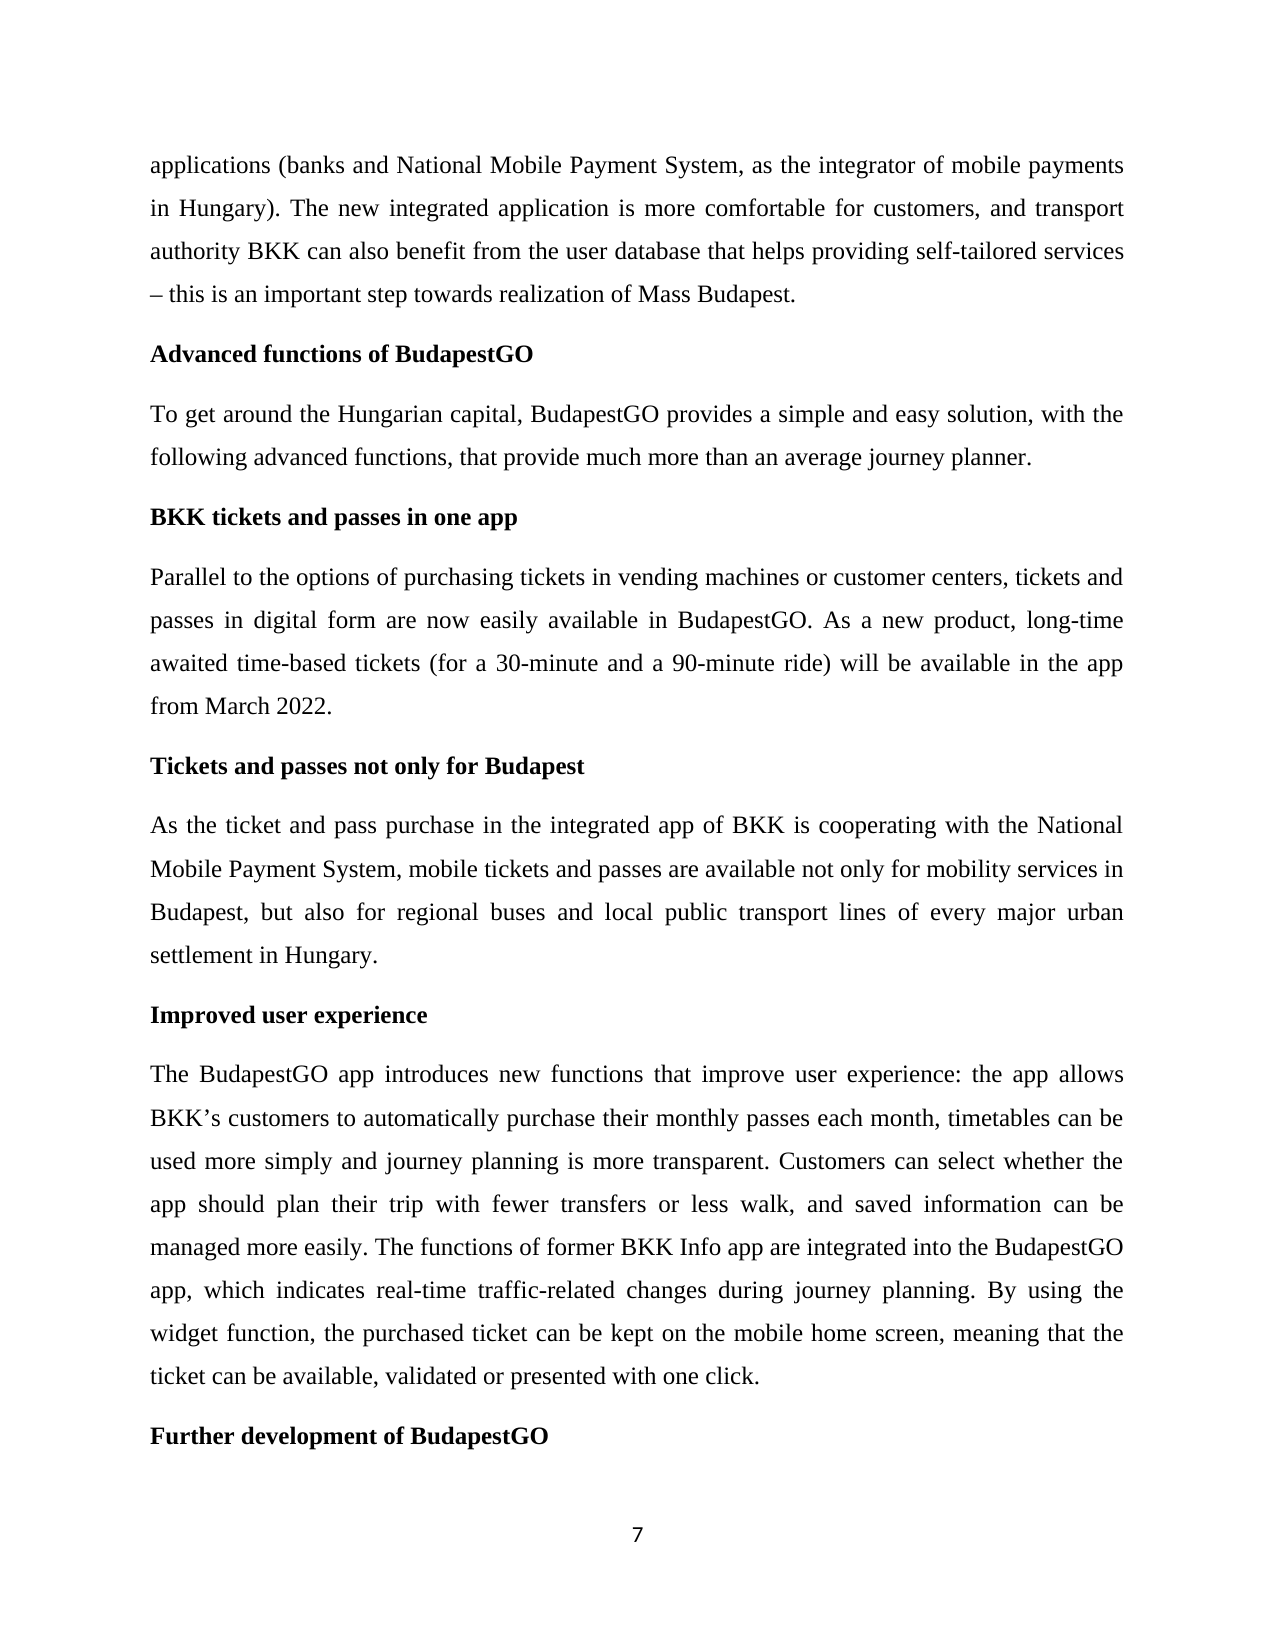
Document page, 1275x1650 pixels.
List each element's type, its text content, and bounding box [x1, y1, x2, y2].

text Parallel to the options of purchasing tickets in vending machines or customer centers, tickets and passes in digital form are now easily available in BudapestGO. As a new product, long-time awaited time-based tickets (for a 30-minute and a 90-minute ride) will be available in the app from March 2022. [150, 562, 1125, 720]
text To get around the Hungarian capital, BudapestGO provides a simple and easy solution, with the following advanced functions, that provide much more than an average journey planner. [150, 399, 1125, 471]
text Advanced functions of BudapestGO [150, 339, 1125, 368]
text Further development of BudapestGO [150, 1421, 1125, 1450]
text Improved user experience [150, 1000, 1125, 1028]
text Tickets and passes not only for Budapest [150, 751, 1125, 779]
text As the ticket and pass purchase in the integrated app of BKK is cooperating with the National Mobile Payment System, mobile tickets and passes are available not only for mobility services in Budapest, but also for regional buses and local public transport lines of every major urban settlement in Hungary. [150, 811, 1125, 969]
text BKK tickets and passes in one app [150, 502, 1125, 531]
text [150, 150, 1125, 308]
text The BudapestGO app introduces new functions that improve user experience: the app allows BKK’s customers to automatically purchase their monthly passes each month, timetables can be used more simply and journey planning is more transparent. Customers can select whether the app should plan their trip with fewer transfers or less walk, and saved information can be managed more easily. The functions of former BKK Info app are integrated into the BudapestGO app, which indicates real-time traffic-related changes during journey planning. By using the widget function, the purchased ticket can be kept on the mobile home screen, meaning that the ticket can be available, validated or presented with one click. [150, 1059, 1125, 1390]
